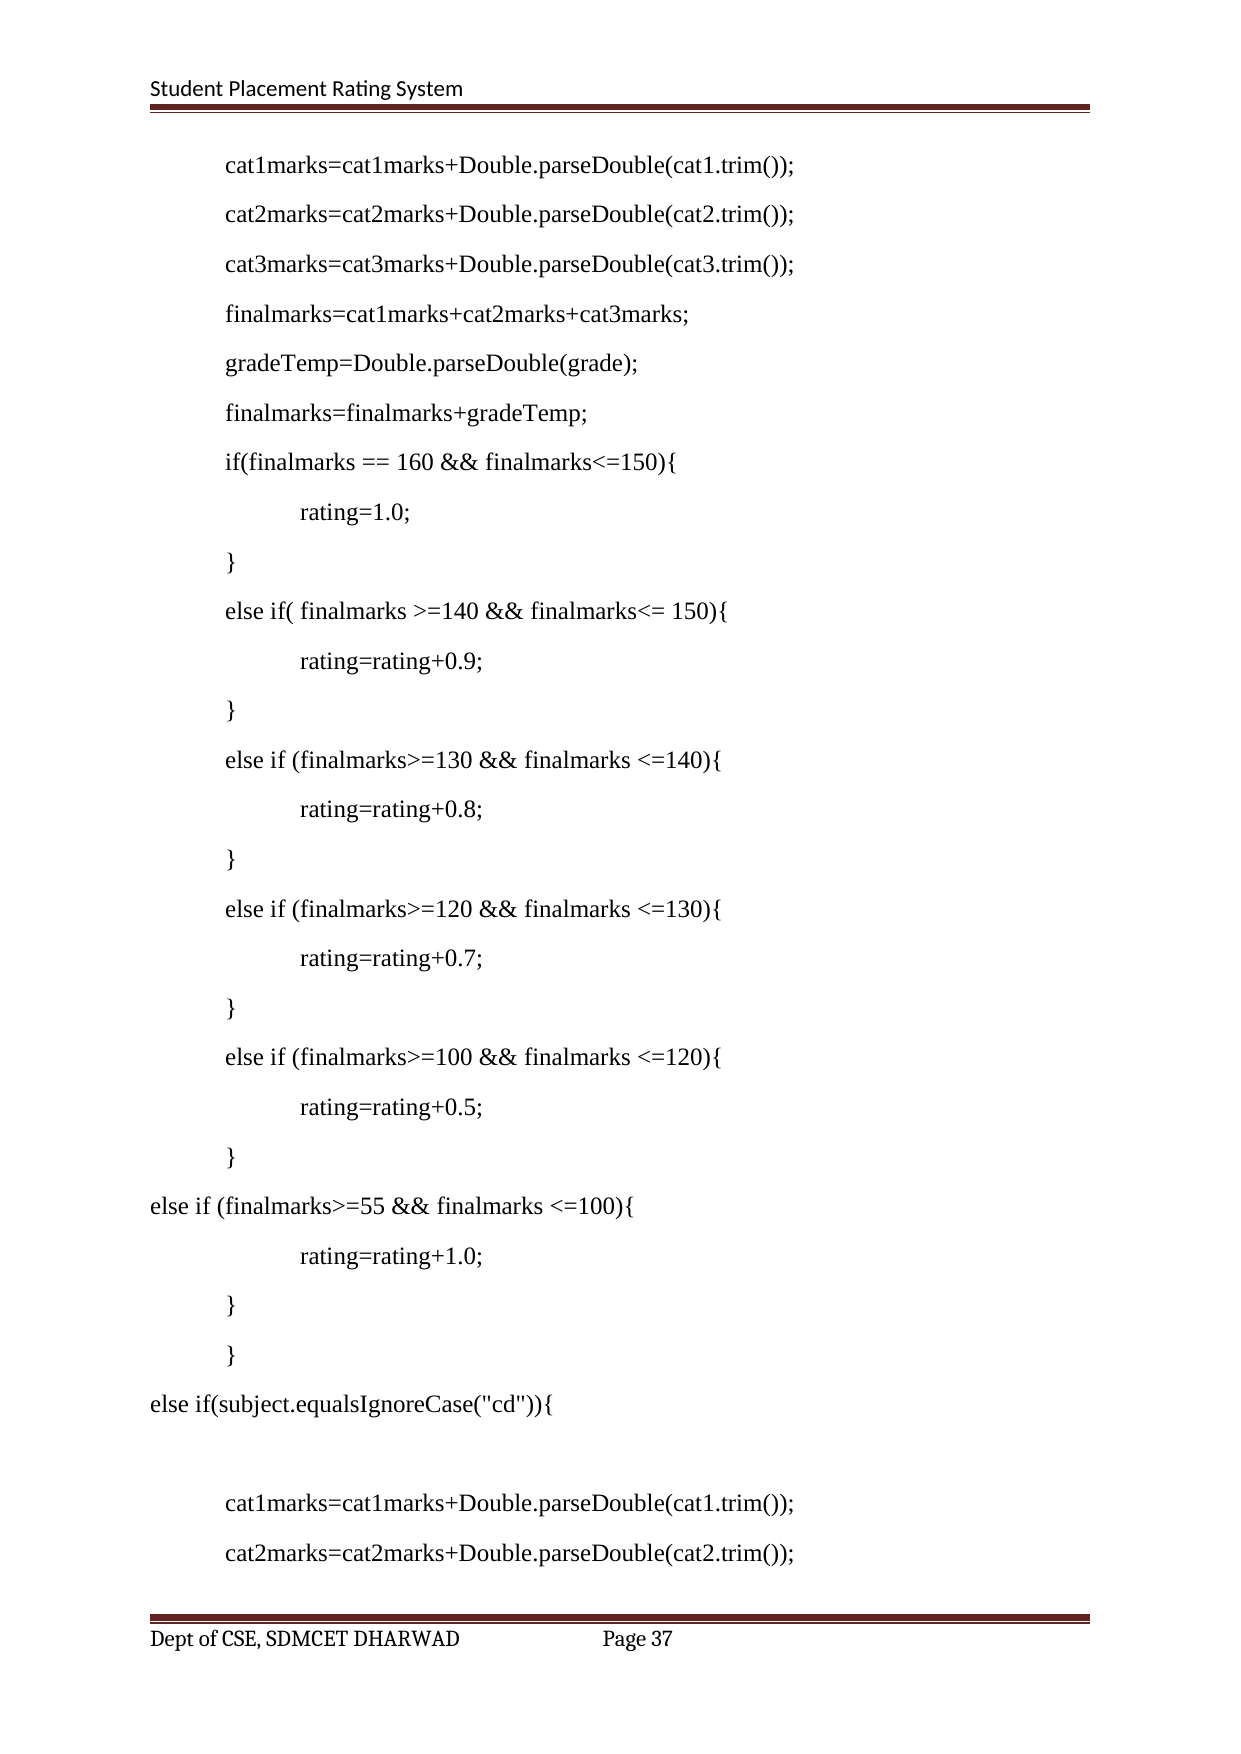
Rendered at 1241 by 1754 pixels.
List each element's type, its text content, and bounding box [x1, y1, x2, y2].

text cat2marks=cat2marks+Double.parseDouble(cat2.trim()); [150, 199, 1090, 228]
text } [150, 695, 1090, 724]
text } [150, 844, 1090, 873]
text rating=1.0; [150, 497, 1090, 526]
text cat2marks=cat2marks+Double.parseDouble(cat2.trim()); [150, 1538, 1090, 1566]
text gradeTemp=Double.parseDouble(grade); [150, 348, 1090, 377]
text else if(subject.equalsIgnoreCase("cd")){ [150, 1389, 1090, 1418]
text } [150, 1290, 1090, 1319]
text cat1marks=cat1marks+Double.parseDouble(cat1.trim()); [150, 150, 1090, 179]
text else if (finalmarks>=120 && finalmarks <=130){ [150, 894, 1090, 922]
text rating=rating+0.5; [150, 1092, 1090, 1121]
text if(finalmarks == 160 && finalmarks<=150){ [150, 447, 1090, 476]
text else if (finalmarks>=100 && finalmarks <=120){ [150, 1042, 1090, 1071]
text rating=rating+1.0; [150, 1241, 1090, 1269]
text rating=rating+0.8; [150, 794, 1090, 823]
text else if( finalmarks >=140 && finalmarks<= 150){ [150, 596, 1090, 625]
text finalmarks=finalmarks+gradeTemp; [150, 398, 1090, 427]
text } [150, 1340, 1090, 1369]
text else if (finalmarks>=130 && finalmarks <=140){ [150, 745, 1090, 774]
text } [150, 547, 1090, 575]
text cat1marks=cat1marks+Double.parseDouble(cat1.trim()); [150, 1488, 1090, 1517]
text cat3marks=cat3marks+Double.parseDouble(cat3.trim()); [150, 249, 1090, 278]
text } [150, 993, 1090, 1022]
text } [150, 1142, 1090, 1170]
text else if (finalmarks>=55 && finalmarks <=100){ [150, 1191, 1090, 1220]
text finalmarks=cat1marks+cat2marks+cat3marks; [150, 299, 1090, 327]
text rating=rating+0.7; [150, 943, 1090, 972]
text rating=rating+0.9; [150, 646, 1090, 674]
